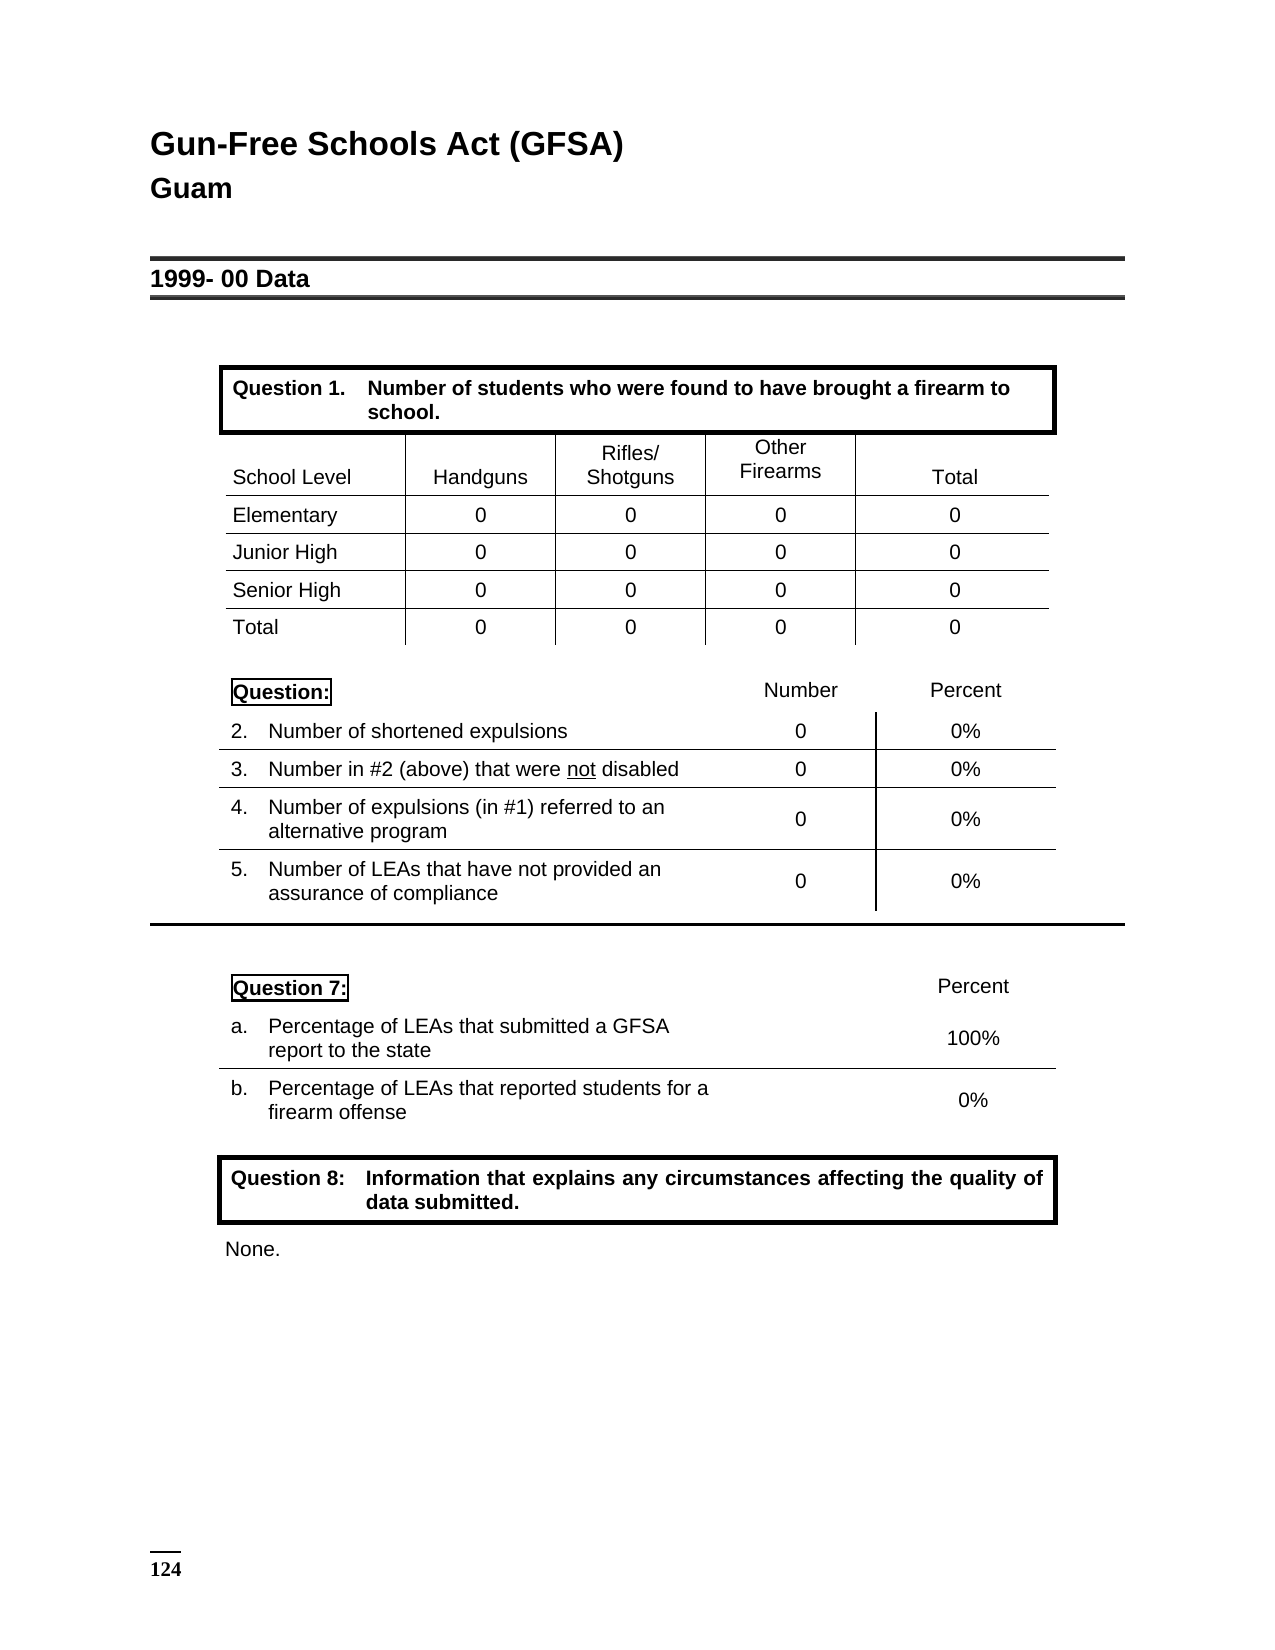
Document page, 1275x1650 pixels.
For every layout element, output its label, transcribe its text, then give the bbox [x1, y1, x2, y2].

text Gun-Free Schools Act (GFSA) [150, 124, 1125, 163]
text Guam [0, 171, 1125, 204]
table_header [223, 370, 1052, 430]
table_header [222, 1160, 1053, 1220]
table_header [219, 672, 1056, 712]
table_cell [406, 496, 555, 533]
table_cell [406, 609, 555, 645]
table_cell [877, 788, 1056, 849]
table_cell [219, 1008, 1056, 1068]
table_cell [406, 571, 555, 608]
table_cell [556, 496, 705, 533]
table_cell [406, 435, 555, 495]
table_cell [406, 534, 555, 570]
text 1999- 00 Data [150, 262, 1125, 295]
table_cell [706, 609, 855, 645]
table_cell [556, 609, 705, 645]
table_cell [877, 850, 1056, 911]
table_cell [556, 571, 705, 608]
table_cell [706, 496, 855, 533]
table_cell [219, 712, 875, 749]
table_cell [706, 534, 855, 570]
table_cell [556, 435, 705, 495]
text None. [150, 1237, 1125, 1261]
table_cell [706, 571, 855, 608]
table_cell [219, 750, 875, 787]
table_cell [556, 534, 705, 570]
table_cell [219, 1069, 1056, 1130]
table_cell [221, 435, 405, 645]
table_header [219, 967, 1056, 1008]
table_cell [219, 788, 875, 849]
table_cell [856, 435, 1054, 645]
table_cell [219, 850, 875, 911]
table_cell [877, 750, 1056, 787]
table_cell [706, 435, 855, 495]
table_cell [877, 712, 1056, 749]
